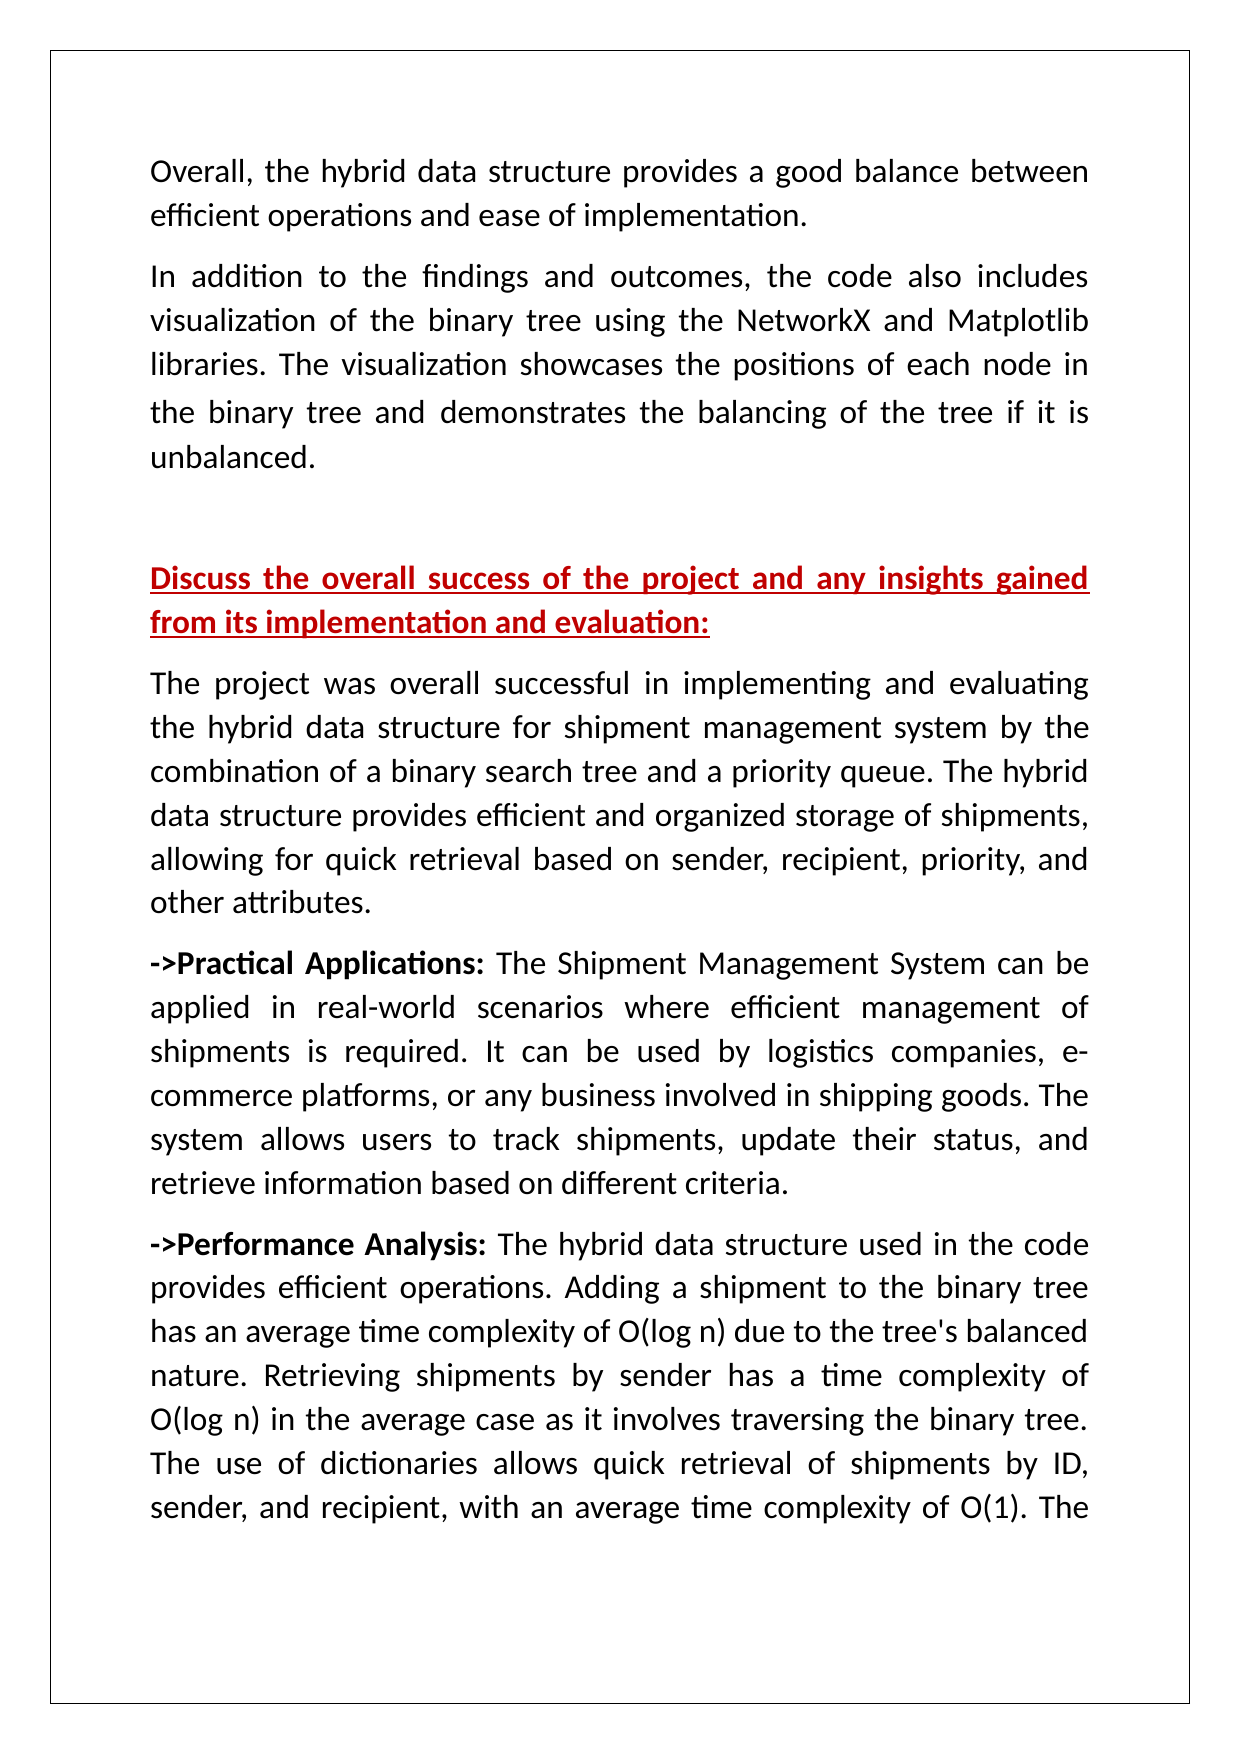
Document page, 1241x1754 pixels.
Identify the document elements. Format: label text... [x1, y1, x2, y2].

text Discuss the overall success of the project and any insights gained from its implementation and evaluation: [150, 594, 1090, 642]
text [150, 1223, 1090, 1527]
text In addition to the findings and outcomes, the code also includes visualization of the binary tree using the NetworkX and Matplotlib libraries. The visualization showcases the positions of each node in the binary tree and demonstrates the balancing of the tree if it is unbalanced. [150, 254, 1090, 477]
text Discuss the overall success of the project and any insights gained from its implementation and evaluation: [150, 557, 1090, 592]
text ->Practical Applications: The Shipment Management System can be applied in real-world scenarios where efficient management of shipments is required. It can be used by logistics companies, e-commerce platforms, or any business involved in shipping goods. The system allows users to track shipments, update their status, and retrieve information based on different criteria. [150, 942, 1090, 1203]
text The project was overall successful in implementing and evaluating the hybrid data structure for shipment management system by the combination of a binary search tree and a priority queue. The hybrid data structure provides efficient and organized storage of shipments, allowing for quick retrieval based on sender, recipient, priority, and other attributes. [150, 662, 1090, 922]
text Overall, the hybrid data structure provides a good balance between efficient operations and ease of implementation. [150, 150, 1090, 235]
